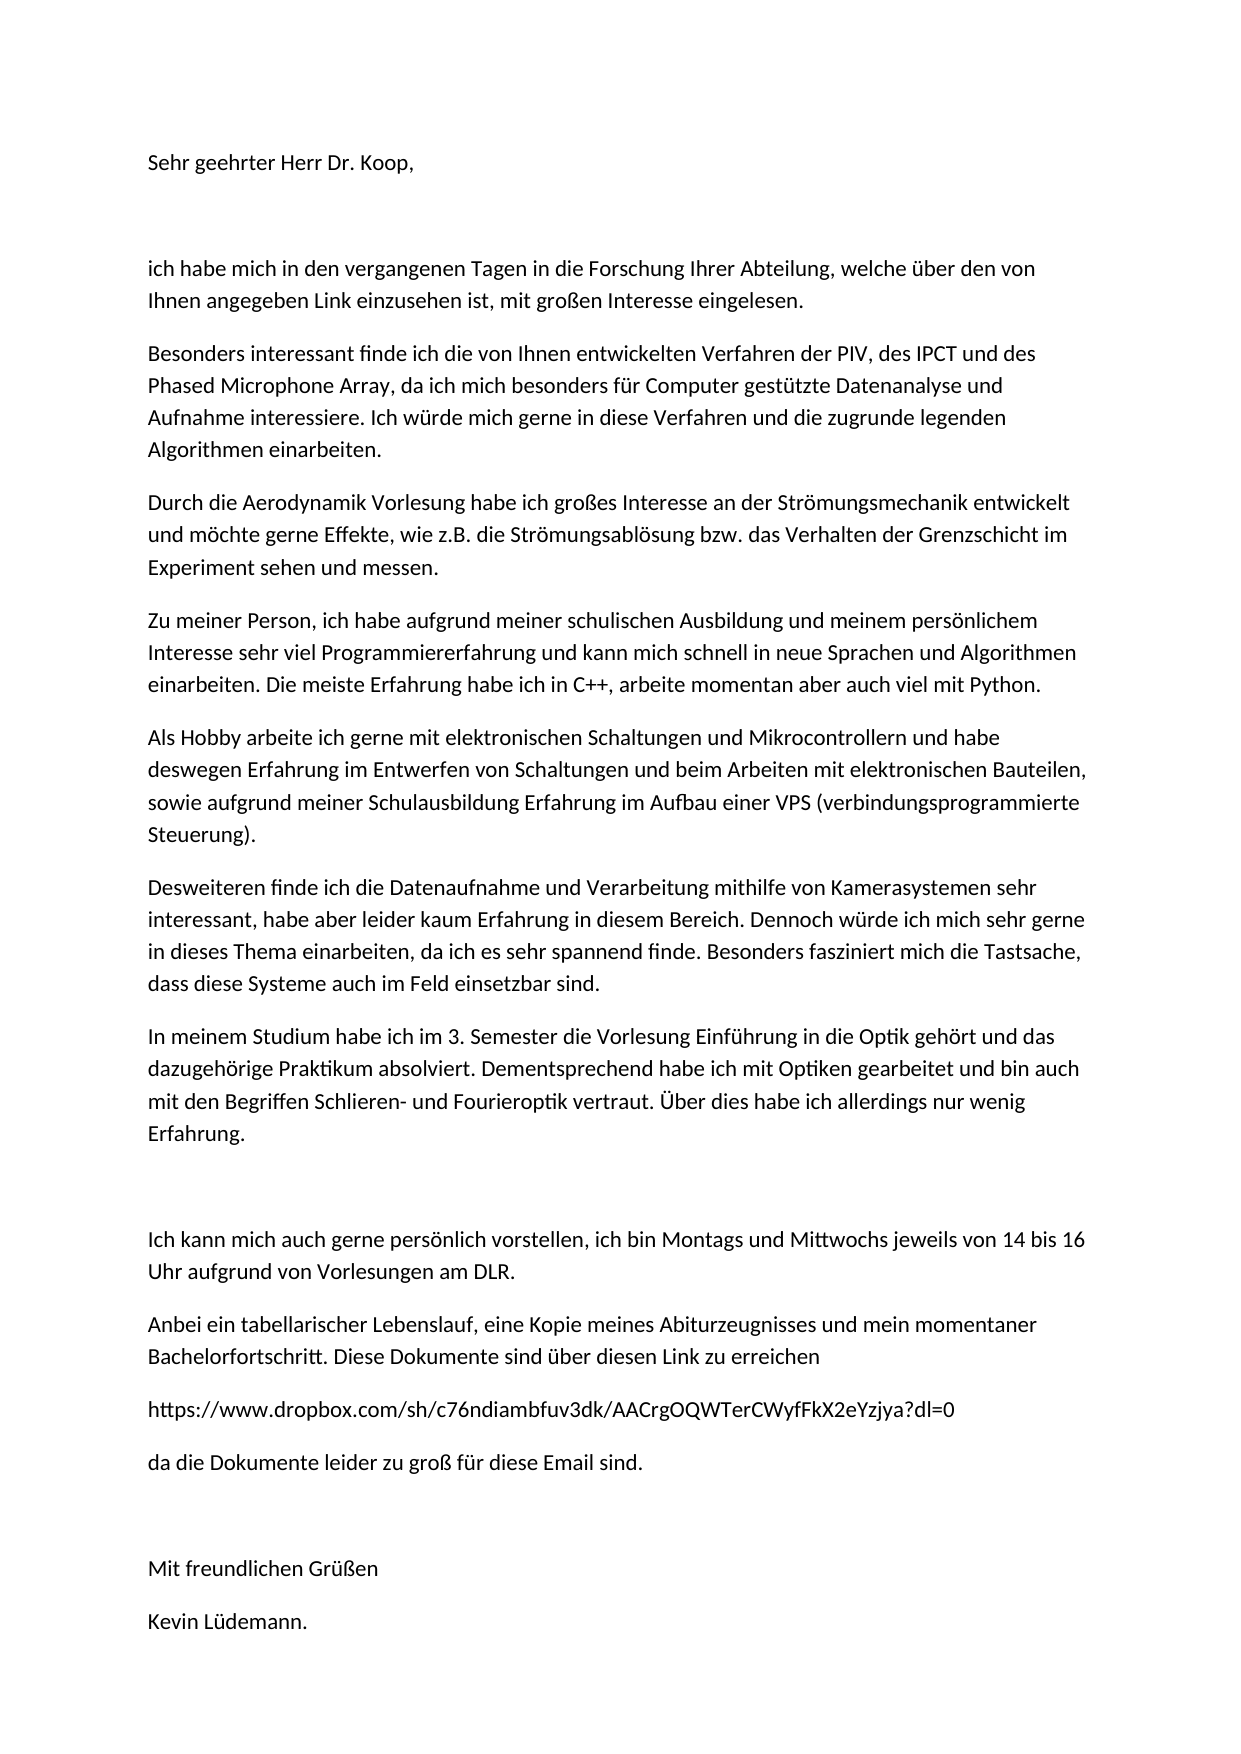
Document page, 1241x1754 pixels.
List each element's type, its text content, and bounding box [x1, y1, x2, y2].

text Als Hobby arbeite ich gerne mit elektronischen Schaltungen und Mikrocontrollern und habe deswegen Erfahrung im Entwerfen von Schaltungen und beim Arbeiten mit elektronischen Bauteilen, sowie aufgrund meiner Schulausbildung Erfahrung im Aufbau einer VPS (verbindungsprogrammierte Steuerung). [148, 723, 1093, 848]
text Anbei ein tabellarischer Lebenslauf, eine Kopie meines Abiturzeugnisses und mein momentaner Bachelorfortschritt. Diese Dokumente sind über diesen Link zu erreichen [148, 1310, 1093, 1370]
text Mit freundlichen Grüßen [148, 1554, 1093, 1582]
text Durch die Aerodynamik Vorlesung habe ich großes Interesse an der Strömungsmechanik entwickelt und möchte gerne Effekte, wie z.B. die Strömungsablösung bzw. das Verhalten der Grenzschicht im Experiment sehen und messen. [148, 488, 1093, 581]
text In meinem Studium habe ich im 3. Semester die Vorlesung Einführung in die Optik gehört und das dazugehörige Praktikum absolviert. Dementsprechend habe ich mit Optiken gearbeitet und bin auch mit den Begriffen Schlieren- und Fourieroptik vertraut. Über dies habe ich allerdings nur wenig Erfahrung. [148, 1022, 1093, 1147]
text Besonders interessant finde ich die von Ihnen entwickelten Verfahren der PIV, des IPCT und des Phased Microphone Array, da ich mich besonders für Computer gestützte Datenanalyse und Aufnahme interessiere. Ich würde mich gerne in diese Verfahren und die zugrunde legenden Algorithmen einarbeiten. [148, 339, 1093, 463]
text Ich kann mich auch gerne persönlich vorstellen, ich bin Montags und Mittwochs jeweils von 14 bis 16 Uhr aufgrund von Vorlesungen am DLR. [148, 1225, 1093, 1285]
text da die Dokumente leider zu groß für diese Email sind. [148, 1448, 1093, 1476]
text Zu meiner Person, ich habe aufgrund meiner schulischen Ausbildung und meinem persönlichem Interesse sehr viel Programmiererfahrung und kann mich schnell in neue Sprachen und Algorithmen einarbeiten. Die meiste Erfahrung habe ich in C++, arbeite momentan aber auch viel mit Python. [148, 606, 1093, 698]
text https://www.dropbox.com/sh/c76ndiambfuv3dk/AACrgOQWTerCWyfFkX2eYzjya?dl=0 [148, 1395, 1093, 1423]
text ich habe mich in den vergangenen Tagen in die Forschung Ihrer Abteilung, welche über den von Ihnen angegeben Link einzusehen ist, mit großen Interesse eingelesen. [148, 254, 1093, 314]
text Kevin Lüdemann. [148, 1607, 1093, 1636]
text Sehr geehrter Herr Dr. Koop, [148, 148, 1093, 176]
text Desweiteren finde ich die Datenaufnahme und Verarbeitung mithilfe von Kamerasystemen sehr interessant, habe aber leider kaum Erfahrung in diesem Bereich. Dennoch würde ich mich sehr gerne in dieses Thema einarbeiten, da ich es sehr spannend finde. Besonders fasziniert mich die Tastsache, dass diese Systeme auch im Feld einsetzbar sind. [148, 873, 1093, 997]
